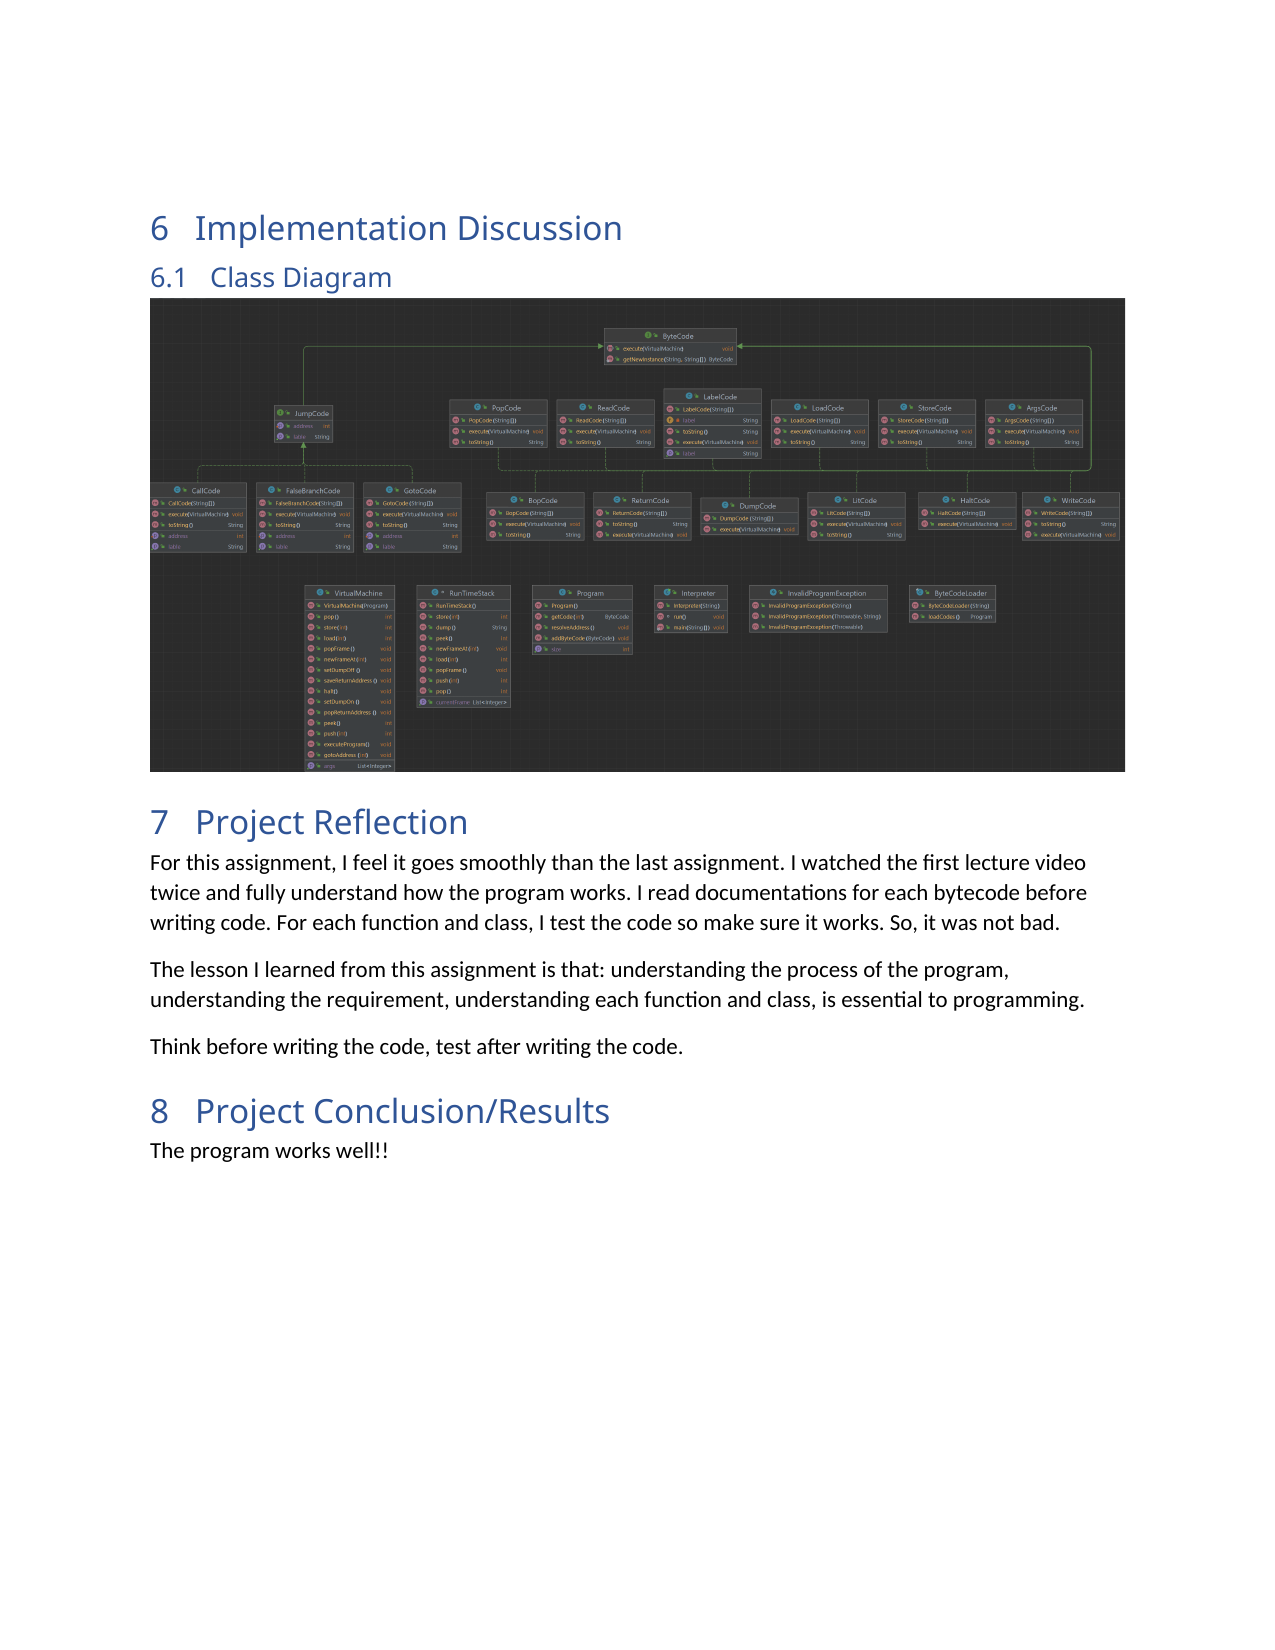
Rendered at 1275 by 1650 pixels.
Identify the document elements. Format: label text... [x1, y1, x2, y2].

subtitle Project Conclusion/Results [150, 1087, 1125, 1133]
text For this assignment, I feel it goes smoothly than the last assignment. I watched the first lecture video twice and fully understand how the program works. I read documentations for each bytecode before writing code. For each function and class, I test the code so make sure it works. So, it was not bad. [150, 848, 1125, 936]
subtitle Project Reflection [150, 799, 1125, 844]
text Think before writing the code, test after writing the code. [150, 1032, 1125, 1060]
subtitle Implementation Discussion [150, 205, 1125, 251]
text The lesson I learned from this assignment is that: understanding the process of the program, understanding the requirement, understanding each function and class, is essential to programming. [150, 955, 1125, 1013]
subtitle Class Diagram [150, 258, 1125, 295]
picture [150, 298, 1125, 772]
text The program works well!! [150, 1136, 1125, 1164]
